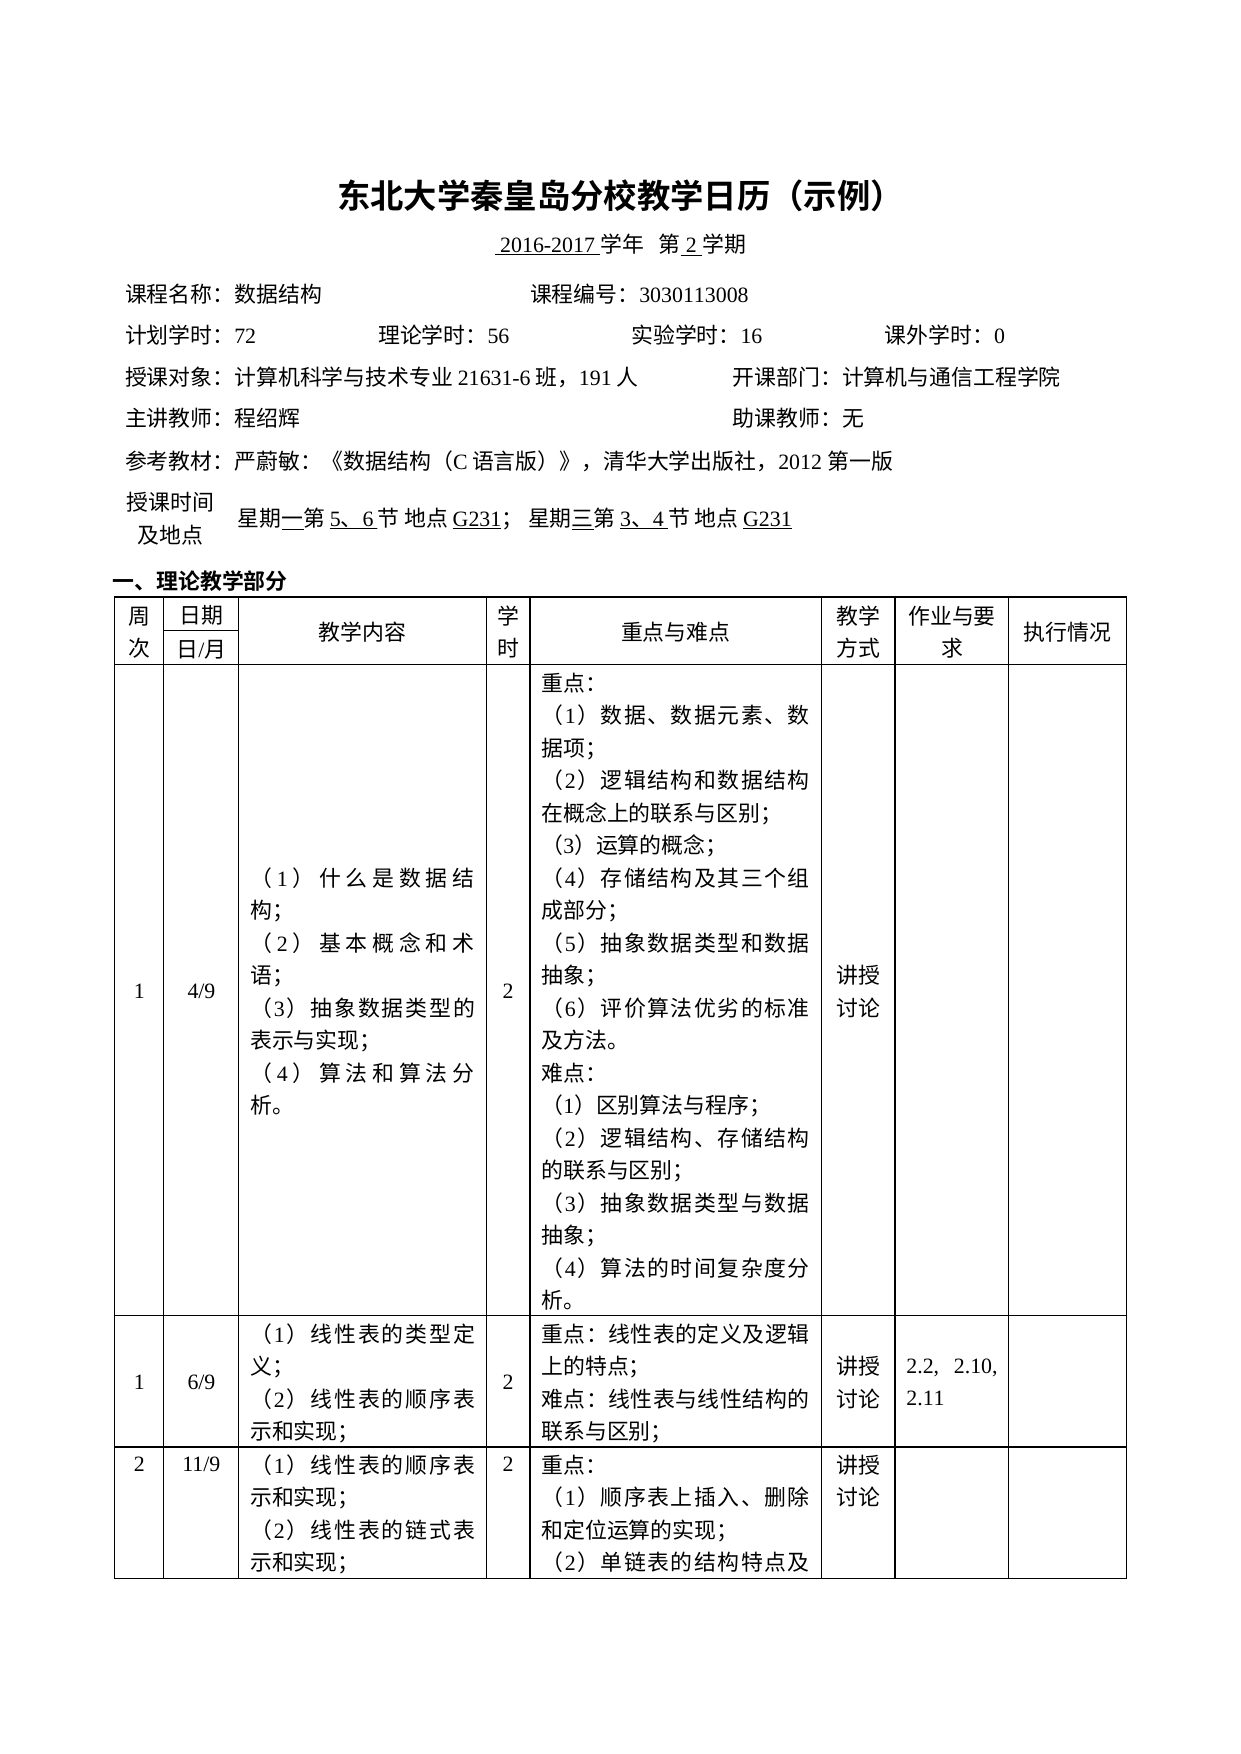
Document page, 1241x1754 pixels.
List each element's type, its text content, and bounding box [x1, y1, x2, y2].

table_cell 4/9 [164, 665, 238, 1315]
table_cell （1）线性表的类型定义； （2）线性表的顺序表示和实现； [239, 1316, 486, 1446]
table_cell 2 [487, 1316, 529, 1446]
table_cell [1009, 665, 1126, 1315]
table_header 课程编号：3030113008 [519, 272, 1127, 313]
table_cell [896, 1448, 1008, 1577]
table_cell 讲授讨论 [822, 665, 894, 1315]
table_cell 星期一第5、6节 地点G231； 星期三第3、4节 地点G231 [226, 483, 1127, 551]
table_cell （1）什么是数据结构； （2）基本概念和术语； （3）抽象数据类型的表示与实现； （4）算法和算法分析。 [239, 665, 486, 1315]
table_header 课程名称：数据结构 [114, 272, 518, 313]
table_cell 主讲教师：程绍辉 [114, 396, 721, 437]
table_header 周次 [115, 598, 163, 664]
table_cell 助课教师：无 [721, 396, 1127, 437]
text 2016-2017 学年 第 2 学期 [112, 227, 1128, 259]
table_header 作业与要求 [896, 598, 1008, 664]
table_cell 讲授讨论 [822, 1316, 894, 1446]
table_cell 11/9 [164, 1448, 238, 1577]
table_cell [531, 1448, 821, 1577]
table_cell [1009, 1316, 1126, 1446]
table_header 学时 [487, 598, 529, 664]
table_cell 重点： （1）数据、数据元素、数据项； （2）逻辑结构和数据结构在概念上的联系与区别； （3）运算的概念； （4）存储结构及其三个组成部分； （5）抽象数据类型和数据抽象； （6）评价算法优劣的标准及方法。 难点： （1）区别算法与程序； （2）逻辑结构、存储结构的联系与区别； （3）抽象数据类型与数据抽象； （4）算法的时间复杂度分析。 [531, 665, 821, 1315]
table_cell 实验学时：16 [620, 313, 873, 355]
table_header 日期 [164, 598, 238, 630]
table_cell 2.2, 2.10, 2.11 [896, 1316, 1008, 1446]
table_cell 6/9 [164, 1316, 238, 1446]
table_cell 2 [487, 1448, 529, 1577]
table_cell 理论学时：56 [367, 313, 620, 355]
table_cell 授课对象：计算机科学与技术专业 21631-6班，191人 [114, 355, 721, 396]
table_cell 重点：线性表的定义及逻辑上的特点； 难点：线性表与线性结构的联系与区别； [531, 1316, 821, 1446]
text 一、理论教学部分 [112, 564, 1128, 596]
table_cell 授课时间及地点 [114, 483, 226, 551]
table_header 重点与难点 [531, 598, 821, 664]
table_cell 讲授讨论 [822, 1448, 894, 1577]
table_header 教学方式 [822, 598, 894, 664]
table_header 教学内容 [239, 598, 486, 664]
table_cell 计划学时：72 [114, 313, 367, 355]
table_cell 1 [115, 1316, 163, 1446]
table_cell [239, 1448, 486, 1577]
table_cell [896, 665, 1008, 1315]
table_cell [1009, 1448, 1126, 1577]
table_cell 1 [115, 665, 163, 1315]
table_cell 2 [115, 1448, 163, 1577]
table_cell 开课部门：计算机与通信工程学院 [721, 355, 1127, 396]
text 东北大学秦皇岛分校教学日历（示例） [112, 162, 1128, 227]
table_header 执行情况 [1009, 598, 1126, 664]
table_cell 参考教材：严蔚敏：《数据结构（C语言版）》，清华大学出版社，2012 第一版 [114, 438, 1127, 483]
table_cell 2 [487, 665, 529, 1315]
table_cell 日/月 [164, 631, 238, 664]
table_cell 课外学时：0 [873, 313, 1127, 355]
